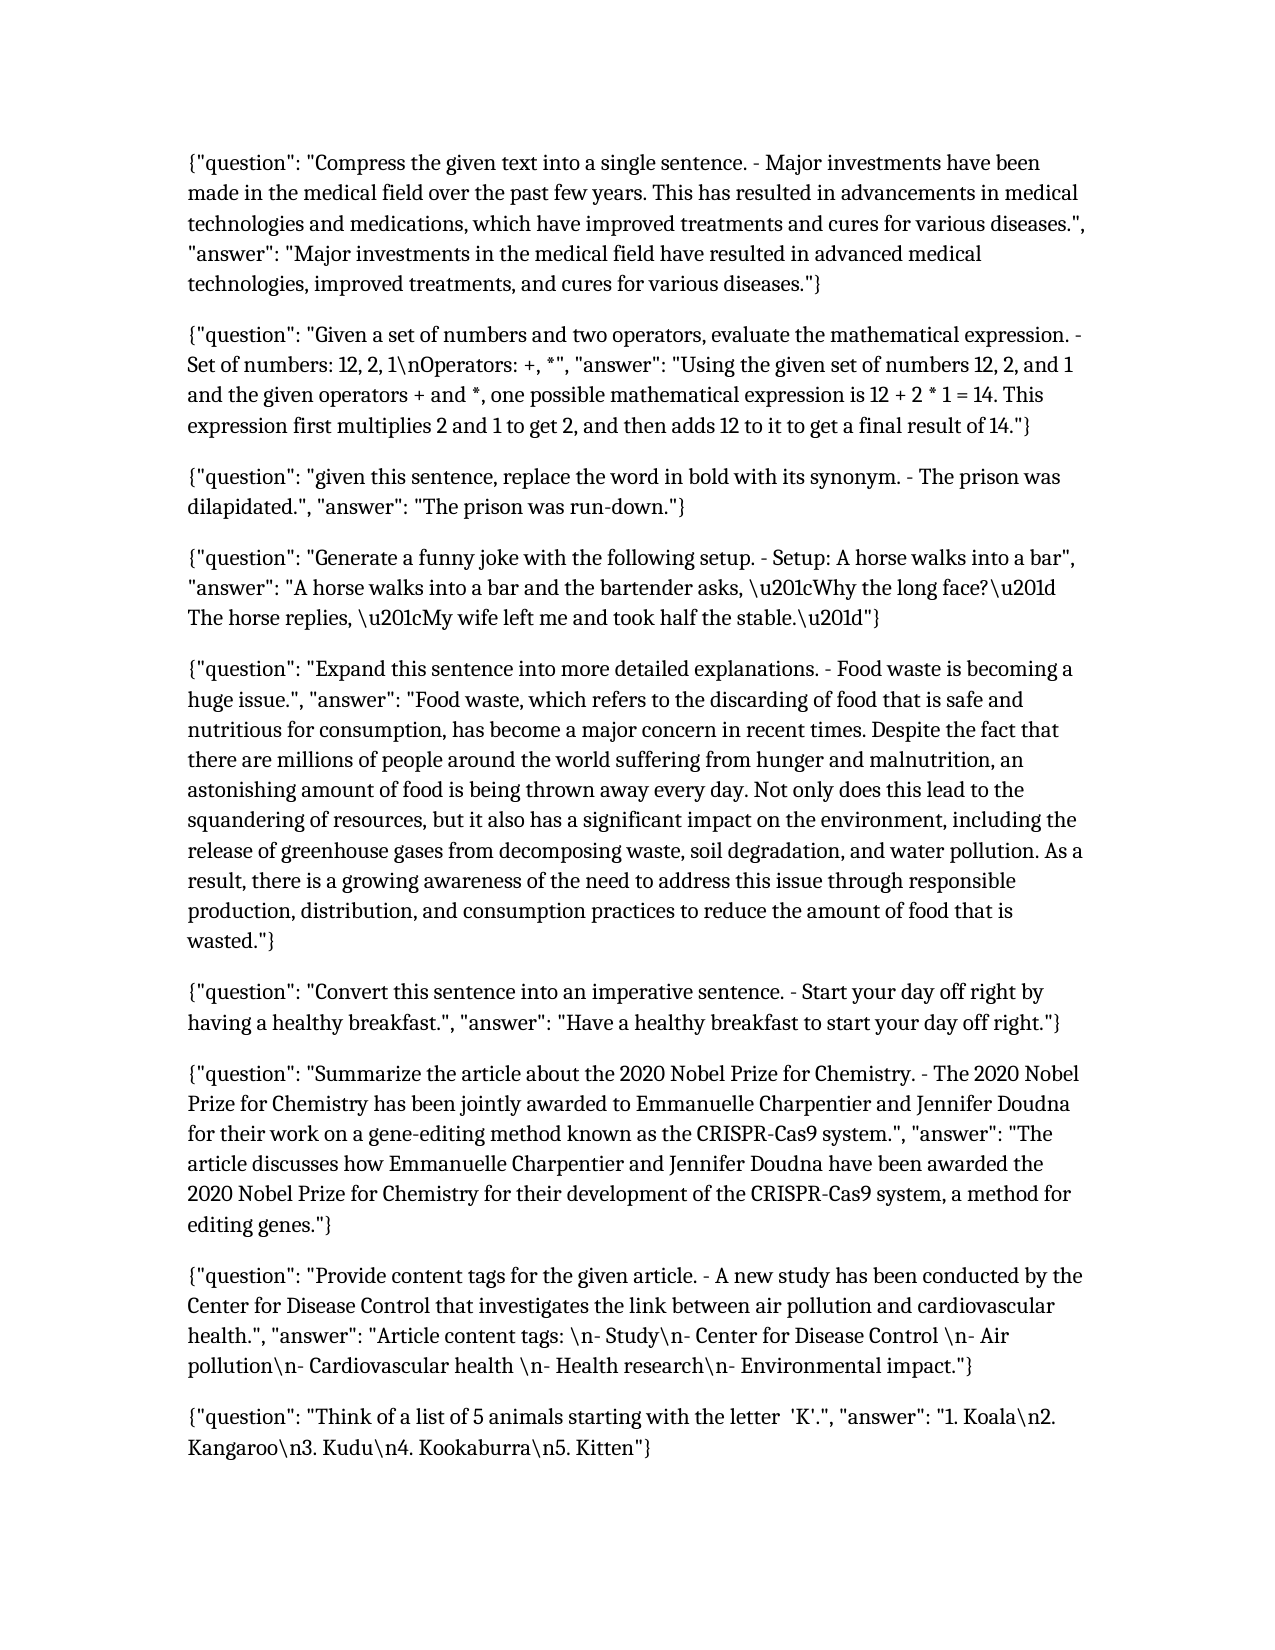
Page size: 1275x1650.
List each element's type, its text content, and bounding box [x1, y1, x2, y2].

text {"question": "given this sentence, replace the word in bold with its synonym. - The prison was dilapidated.", "answer": "The prison was run-down."} [187, 463, 1087, 520]
text {"question": "Convert this sentence into an imperative sentence. - Start your day off right by having a healthy breakfast.", "answer": "Have a healthy breakfast to start your day off right."} [187, 979, 1087, 1036]
text {"question": "Summarize the article about the 2020 Nobel Prize for Chemistry. - The 2020 Nobel Prize for Chemistry has been jointly awarded to Emmanuelle Charpentier and Jennifer Doudna for their work on a gene-editing method known as the CRISPR-Cas9 system.", "answer": "The article discusses how Emmanuelle Charpentier and Jennifer Doudna have been awarded the 2020 Nobel Prize for Chemistry for their development of the CRISPR-Cas9 system, a method for editing genes."} [187, 1060, 1087, 1238]
text {"question": "Generate a funny joke with the following setup. - Setup: A horse walks into a bar", "answer": "A horse walks into a bar and the bartender asks, \u201cWhy the long face?\u201d The horse replies, \u201cMy wife left me and took half the stable.\u201d"} [187, 545, 1087, 632]
text {"question": "Compress the given text into a single sentence. - Major investments have been made in the medical field over the past few years. This has resulted in advancements in medical technologies and medications, which have improved treatments and cures for various diseases.", "answer": "Major investments in the medical field have resulted in advanced medical technologies, improved treatments, and cures for various diseases."} [187, 150, 1087, 297]
text {"question": "Expand this sentence into more detailed explanations. - Food waste is becoming a huge issue.", "answer": "Food waste, which refers to the discarding of food that is safe and nutritious for consumption, has become a major concern in recent times. Despite the fact that there are millions of people around the world suffering from hunger and malnutrition, an astonishing amount of food is being thrown away every day. Not only does this lead to the squandering of resources, but it also has a significant impact on the environment, including the release of greenhouse gases from decomposing waste, soil degradation, and water pollution. As a result, there is a growing awareness of the need to address this issue through responsible production, distribution, and consumption practices to reduce the amount of food that is wasted."} [187, 656, 1087, 954]
text {"question": "Provide content tags for the given article. - A new study has been conducted by the Center for Disease Control that investigates the link between air pollution and cardiovascular health.", "answer": "Article content tags: \n- Study\n- Center for Disease Control \n- Air pollution\n- Cardiovascular health \n- Health research\n- Environmental impact."} [187, 1262, 1087, 1379]
text {"question": "Given a set of numbers and two operators, evaluate the mathematical expression. - Set of numbers: 12, 2, 1\nOperators: +, *", "answer": "Using the given set of numbers 12, 2, and 1 and the given operators + and *, one possible mathematical expression is 12 + 2 * 1 = 14. This expression first multiplies 2 and 1 to get 2, and then adds 12 to it to get a final result of 14."} [187, 322, 1087, 439]
text {"question": "Think of a list of 5 animals starting with the letter 'K'.", "answer": "1. Koala\n2. Kangaroo\n3. Kudu\n4. Kookaburra\n5. Kitten"} [187, 1404, 1087, 1461]
